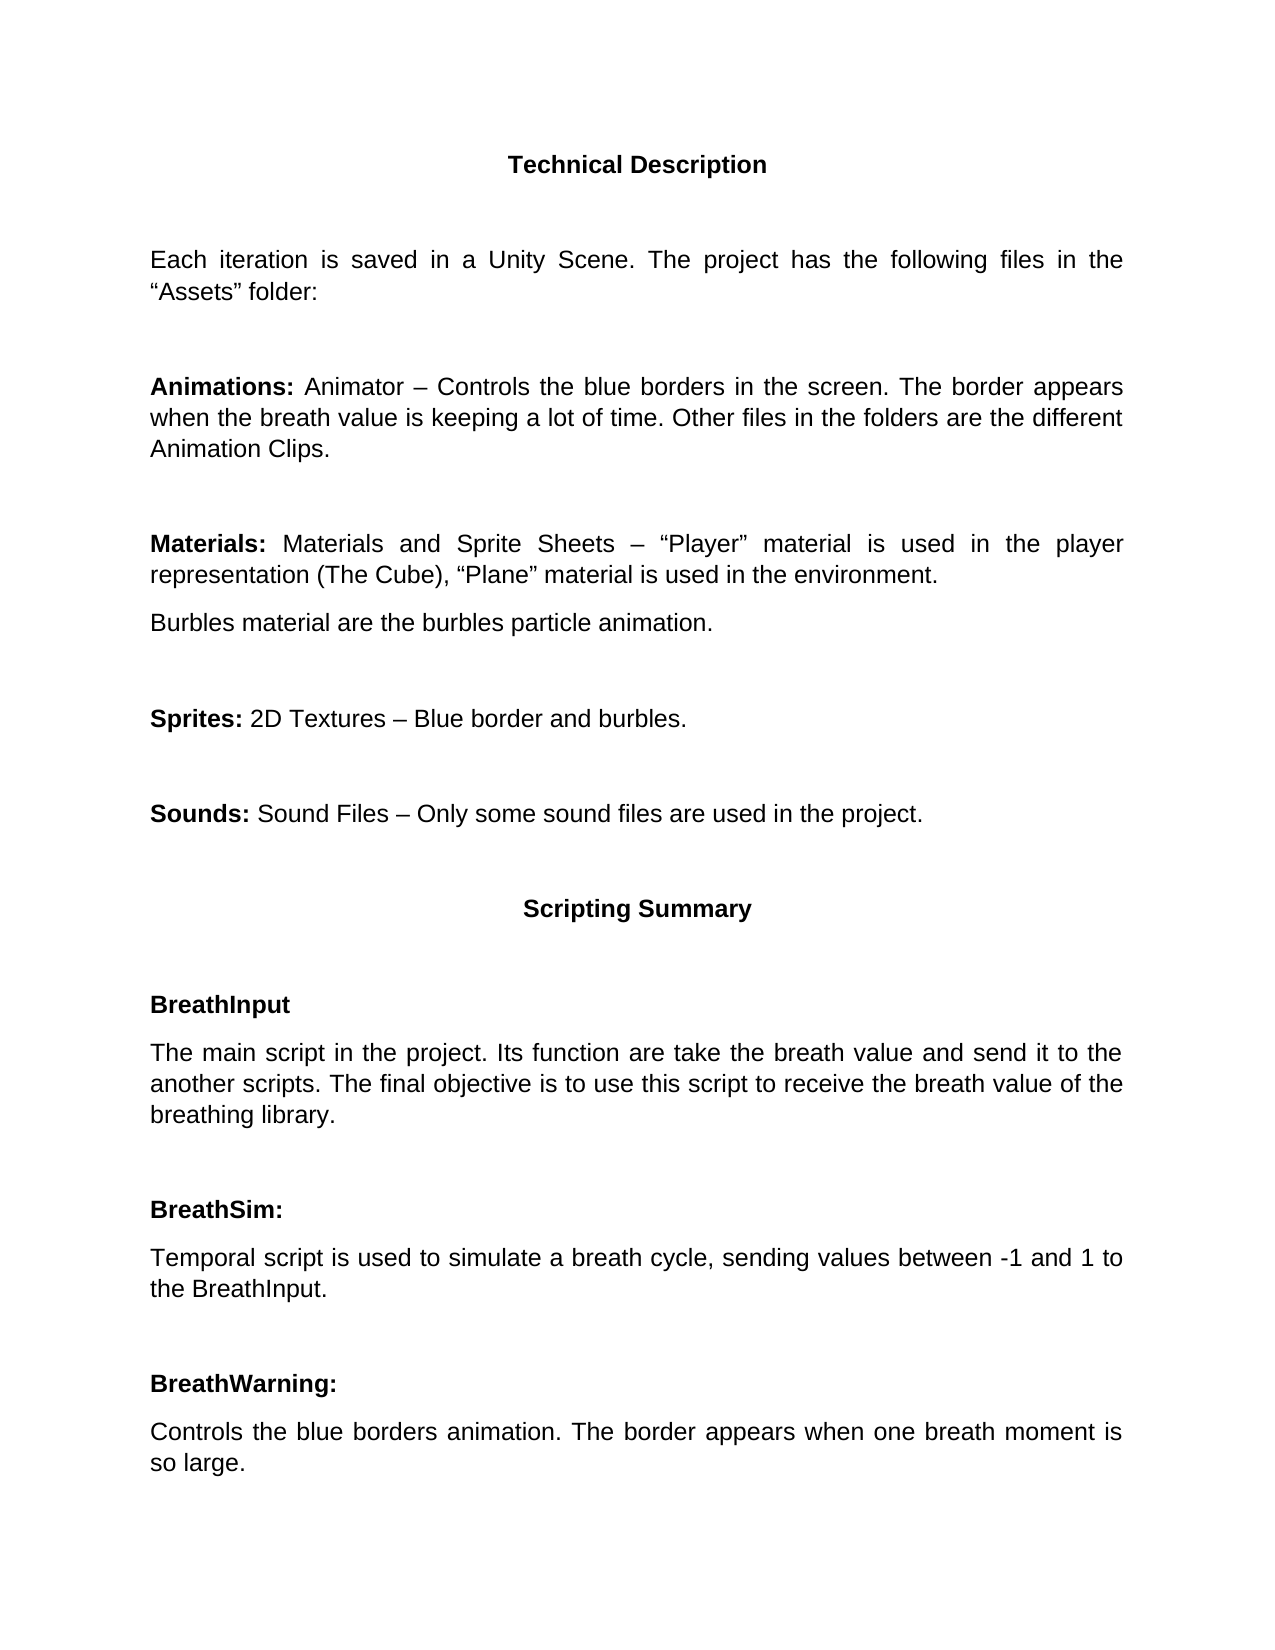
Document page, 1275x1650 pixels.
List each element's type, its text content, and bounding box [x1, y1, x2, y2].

text Controls the blue borders animation. The border appears when one breath moment is so large. [150, 1417, 1125, 1477]
text Animations: Animator – Controls the blue borders in the screen. The border appears when the breath value is keeping a lot of time. Other files in the folders are the different Animation Clips. [150, 372, 1125, 463]
text BreathWarning: [150, 1369, 1125, 1398]
text The main script in the project. Its function are take the breath value and send it to the another scripts. The final objective is to use this script to receive the breath value of the breathing library. [150, 1037, 1125, 1128]
text Materials: Materials and Sprite Sheets – “Player” material is used in the player representation (The Cube), “Plane” material is used in the environment. [150, 529, 1125, 589]
text Sounds: Sound Files – Only some sound files are used in the project. [150, 799, 1125, 828]
text Burbles material are the burbles particle animation. [150, 608, 1125, 637]
text Technical Description [150, 150, 1125, 179]
text Temporal script is used to simulate a breath cycle, sending values between -1 and 1 to the BreathInput. [150, 1243, 1125, 1302]
text BreathSim: [150, 1195, 1125, 1224]
text Sprites: 2D Textures – Blue border and burbles. [150, 703, 1125, 732]
text BreathInput [150, 990, 1125, 1018]
text Each iteration is saved in a Unity Scene. The project has the following files in the “Assets” folder: [150, 245, 1125, 305]
text Scripting Summary [150, 894, 1125, 923]
